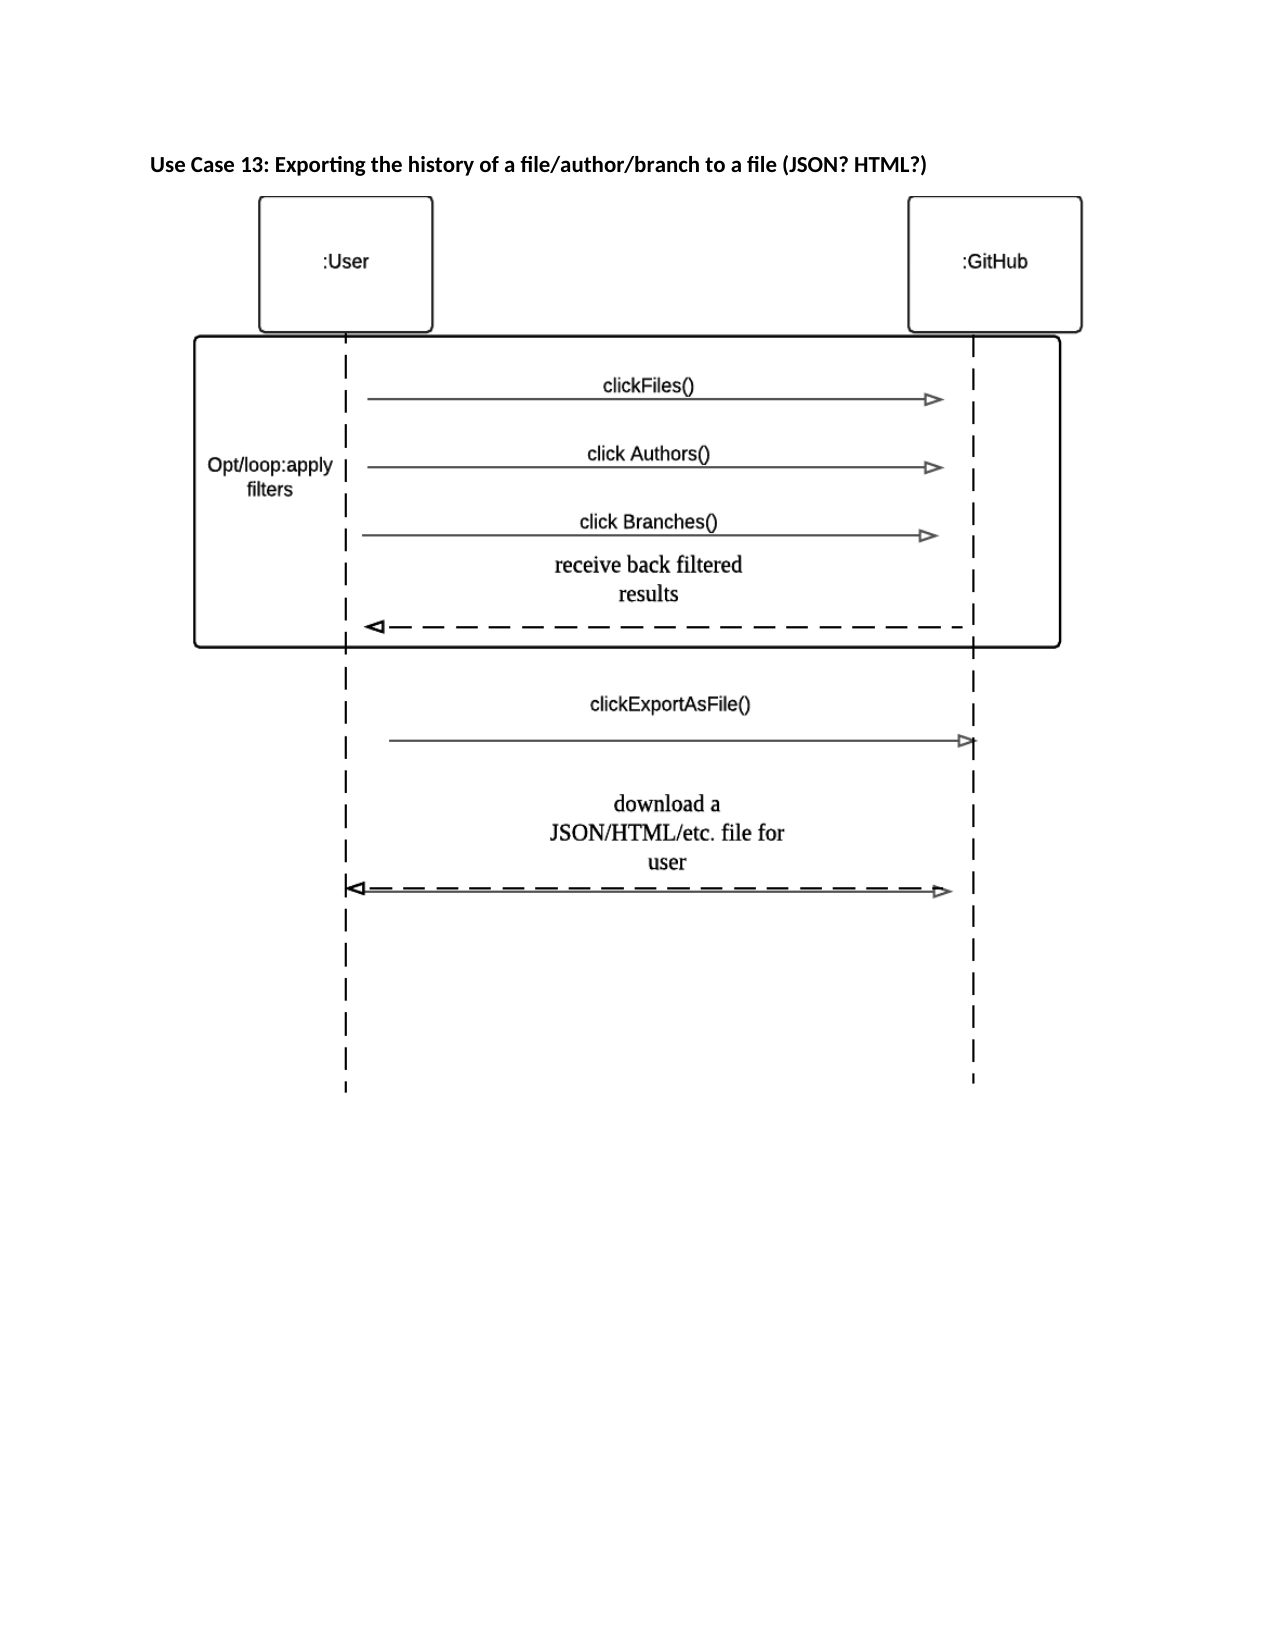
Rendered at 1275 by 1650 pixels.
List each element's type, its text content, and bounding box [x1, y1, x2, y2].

picture [150, 196, 1125, 1137]
text Use Case 13: Exporting the history of a file/author/branch to a file (JSON? HTML?) [150, 150, 1125, 178]
